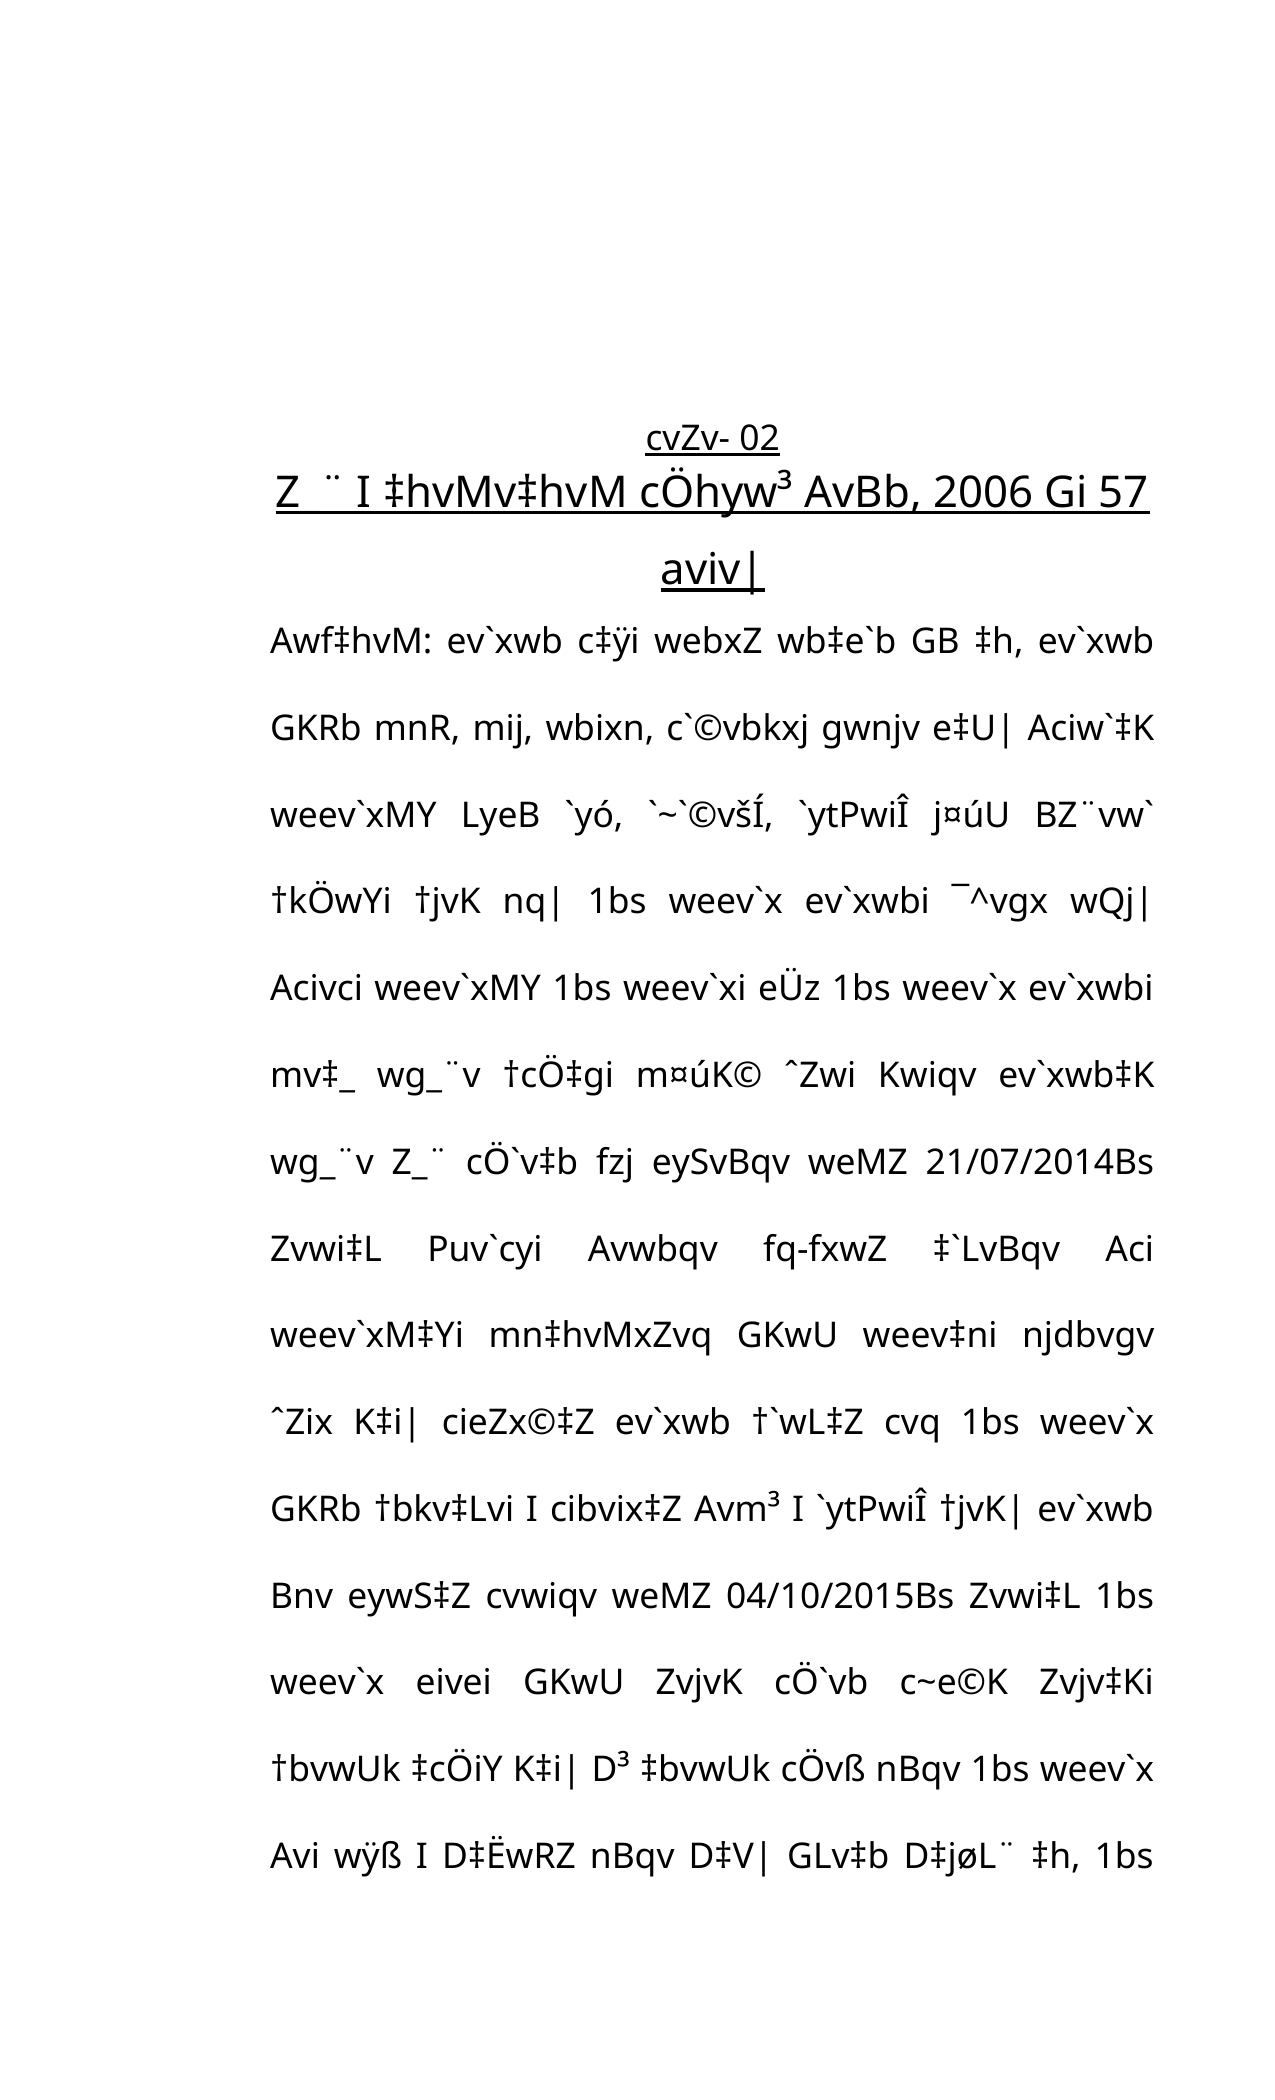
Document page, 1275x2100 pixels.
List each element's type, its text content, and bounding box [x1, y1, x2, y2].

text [270, 616, 1155, 1879]
text Z_¨ I ‡hvMv‡hvM cÖhyw³ AvBb, 2006 Gi 57 aviv| [270, 461, 1155, 598]
